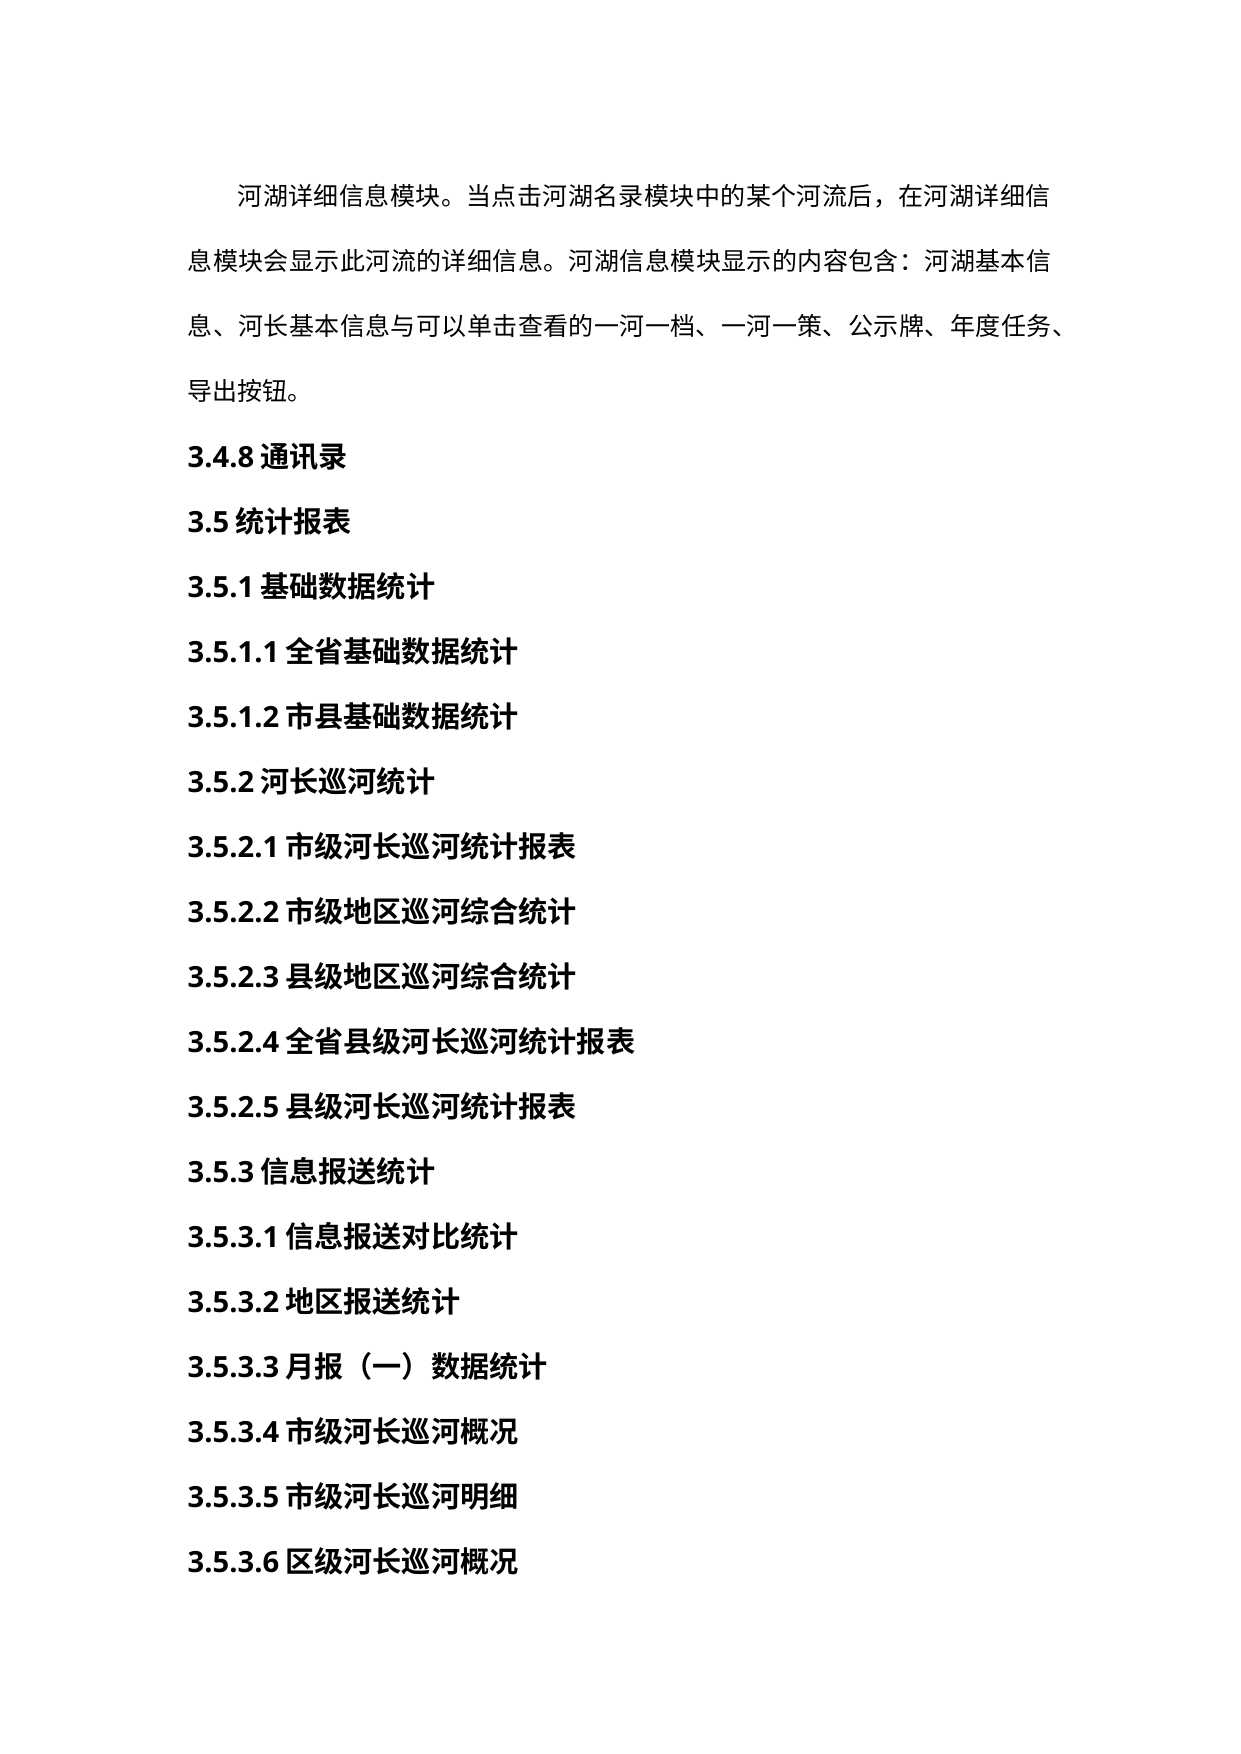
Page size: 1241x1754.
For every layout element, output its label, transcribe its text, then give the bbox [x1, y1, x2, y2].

text 3.4.8通讯录 [187, 422, 1053, 487]
text 3.5.3.1信息报送对比统计 [187, 1202, 1053, 1267]
text 3.5.2.4全省县级河长巡河统计报表 [187, 1007, 1053, 1072]
text 3.5.1.2市县基础数据统计 [187, 682, 1053, 747]
text 3.5.2.3县级地区巡河综合统计 [187, 942, 1053, 1007]
text 3.5.2河长巡河统计 [187, 747, 1053, 812]
text 3.5.1基础数据统计 [187, 552, 1053, 617]
text 3.5.2.1市级河长巡河统计报表 [187, 812, 1053, 877]
text 河湖详细信息模块。当点击河湖名录模块中的某个河流后，在河湖详细信息模块会显示此河流的详细信息。河湖信息模块显示的内容包含：河湖基本信息、河长基本信息与可以单击查看的一河一档、一河一策、公示牌、年度任务、导出按钮。 [187, 162, 1053, 422]
text 3.5.3.3月报（一）数据统计 [187, 1332, 1053, 1397]
text 3.5.3.6区级河长巡河概况 [187, 1527, 1053, 1592]
text 3.5.3.2地区报送统计 [187, 1267, 1053, 1332]
text 3.5.2.2市级地区巡河综合统计 [187, 877, 1053, 942]
text 3.5统计报表 [187, 487, 1053, 552]
text 3.5.3信息报送统计 [187, 1137, 1053, 1202]
text 3.5.3.4市级河长巡河概况 [187, 1397, 1053, 1462]
text 3.5.1.1全省基础数据统计 [187, 617, 1053, 682]
text 3.5.3.5市级河长巡河明细 [187, 1462, 1053, 1527]
text 3.5.2.5县级河长巡河统计报表 [187, 1072, 1053, 1137]
